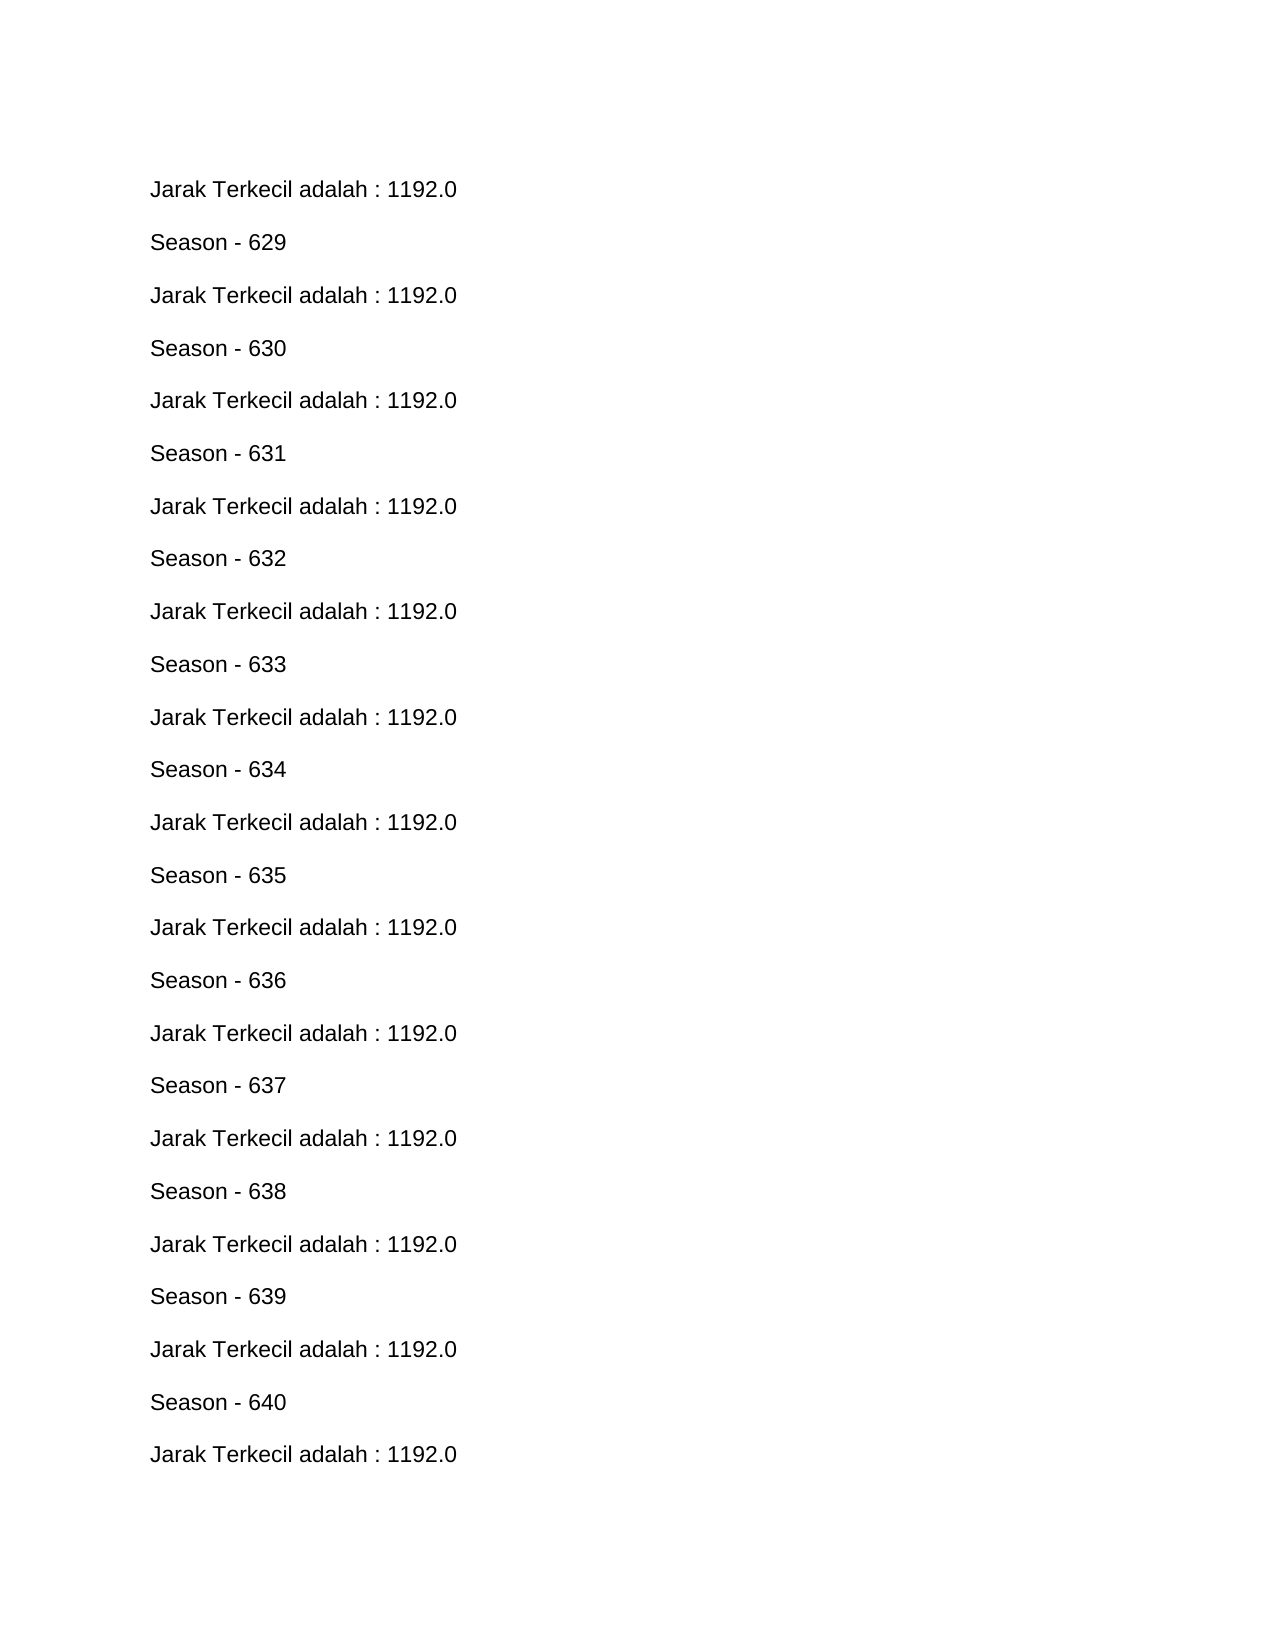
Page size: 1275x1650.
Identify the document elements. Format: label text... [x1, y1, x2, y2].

text Season - 630 [150, 334, 1125, 361]
text Jarak Terkecil adalah : 1192.0 [150, 282, 1125, 308]
text Jarak Terkecil adalah : 1192.0 [150, 598, 1125, 624]
text Season - 631 [150, 440, 1125, 466]
text Jarak Terkecil adalah : 1192.0 [150, 703, 1125, 730]
text Season - 629 [150, 229, 1125, 255]
text Season - 636 [150, 967, 1125, 993]
text Jarak Terkecil adalah : 1192.0 [150, 493, 1125, 519]
text Jarak Terkecil adalah : 1192.0 [150, 1231, 1125, 1257]
text Season - 634 [150, 756, 1125, 782]
text Jarak Terkecil adalah : 1192.0 [150, 1441, 1125, 1468]
text Jarak Terkecil adalah : 1192.0 [150, 1020, 1125, 1046]
text Season - 632 [150, 545, 1125, 572]
text Season - 639 [150, 1283, 1125, 1309]
text Jarak Terkecil adalah : 1192.0 [150, 176, 1125, 203]
text Jarak Terkecil adalah : 1192.0 [150, 1336, 1125, 1362]
text Season - 637 [150, 1072, 1125, 1099]
text Season - 635 [150, 862, 1125, 888]
text Season - 633 [150, 651, 1125, 677]
text Jarak Terkecil adalah : 1192.0 [150, 809, 1125, 835]
text Season - 640 [150, 1389, 1125, 1415]
text Jarak Terkecil adalah : 1192.0 [150, 387, 1125, 413]
text Jarak Terkecil adalah : 1192.0 [150, 1125, 1125, 1151]
text Season - 638 [150, 1178, 1125, 1204]
text Jarak Terkecil adalah : 1192.0 [150, 914, 1125, 941]
